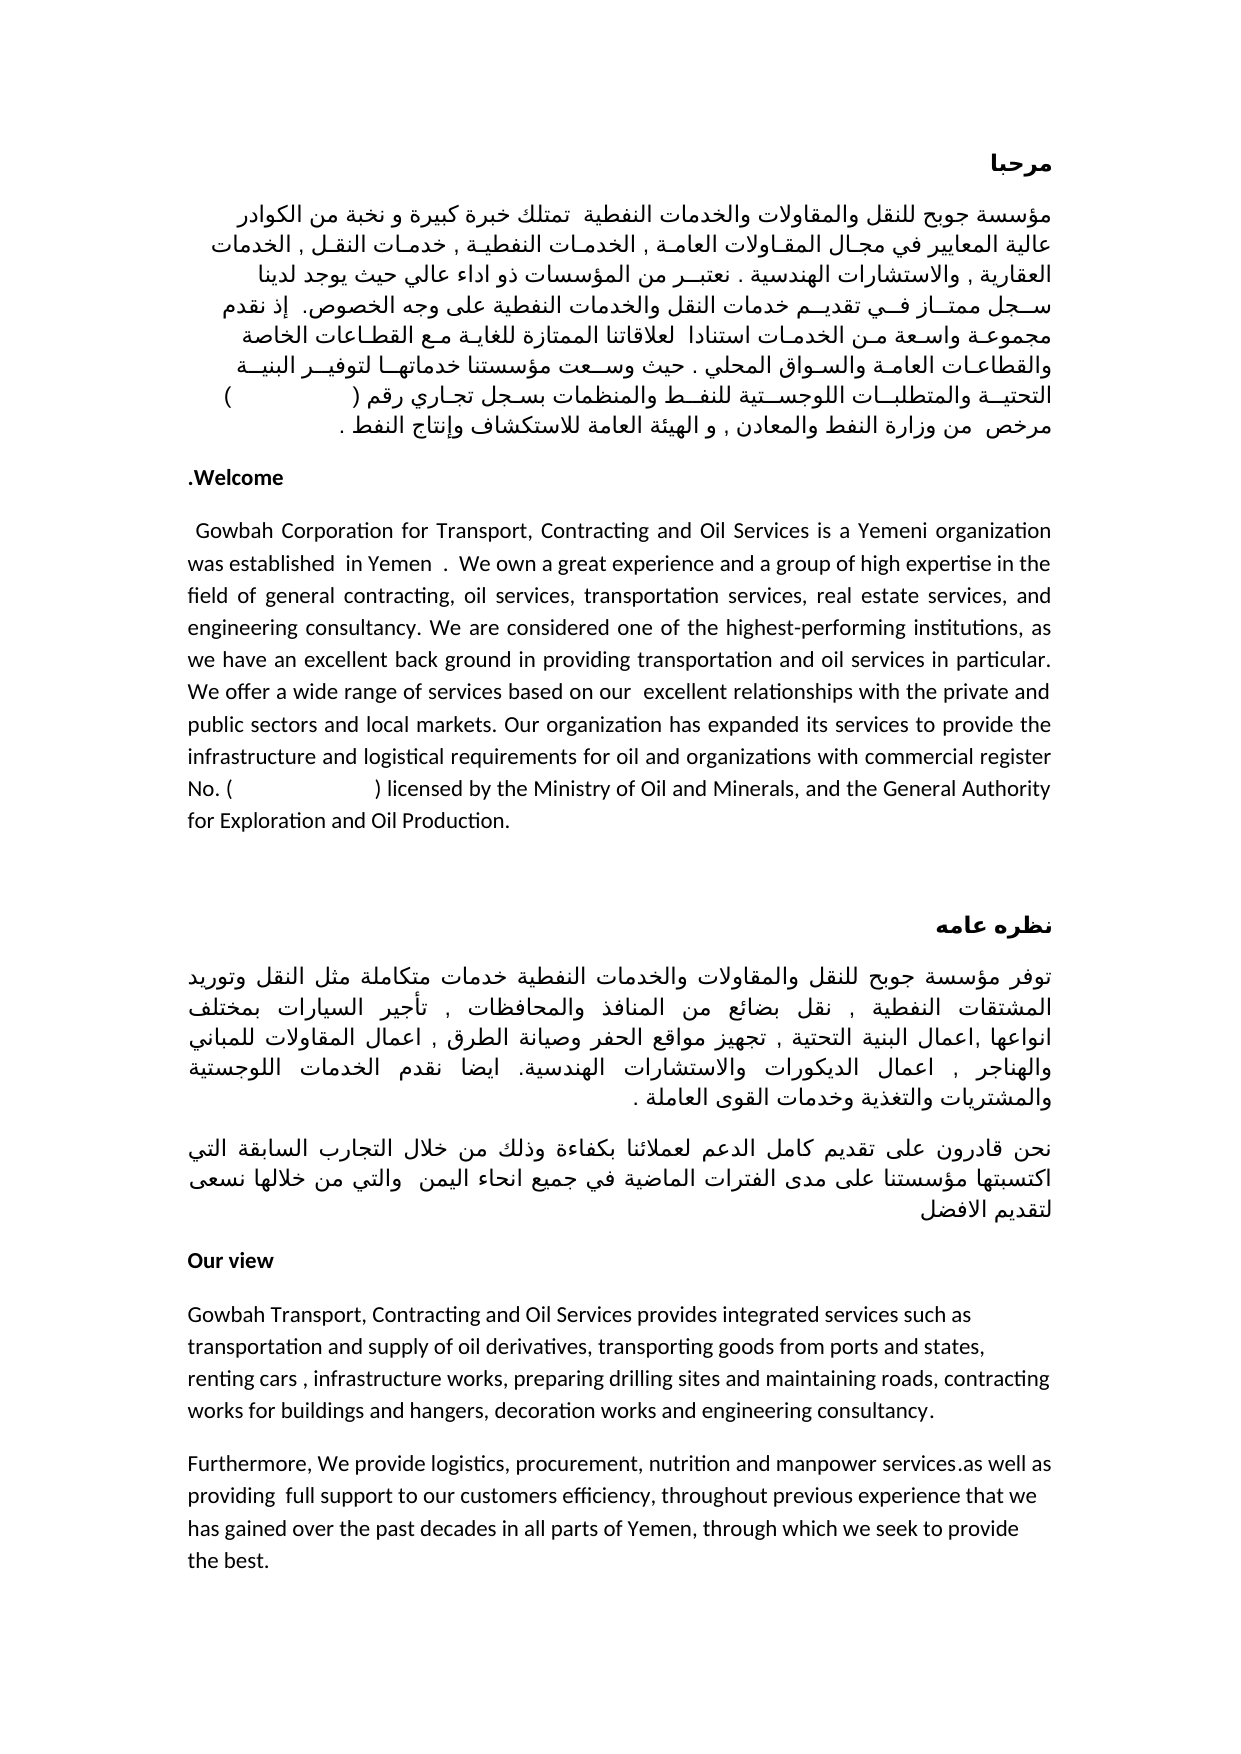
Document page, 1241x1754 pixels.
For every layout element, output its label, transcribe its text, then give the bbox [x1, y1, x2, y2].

text Gowbah Transport, Contracting and Oil Services provides integrated services such as transportation and supply of oil derivatives, transporting goods from ports and states, renting cars , infrastructure works, preparing drilling sites and maintaining roads, contracting works for buildings and hangers, decoration works and engineering consultancy. [187, 1300, 1053, 1424]
text مرحبا [187, 150, 1053, 176]
text نظره عامه [187, 912, 1053, 939]
text .Welcome [187, 463, 1053, 492]
text مؤسسة جوبح للنقل والمقاولات والخدمات النفطية تمتلك خبرة كبيرة و نخبة من الكوادر عالية المعايير في مجـال المقـاولات العامـة , الخدمـات النفطيـة , خدمـات النقـل , الخدمات العقارية , والاستشارات الهندسية . نعتبــر من المؤسسات ذو اداء عالي حيث يوجد لدينا ســجل ممتــاز فــي تقديــم خدمات النقل والخدمات النفطية على وجه الخصوص. إذ نقدم مجموعـة واسـعة مـن الخدمـات استنادا لعلاقاتنا الممتازة للغايـة مـع القطـاعات الخاصة والقطاعـات العامـة والسـواق المحلي . حيث وســعت مؤسستنا خدماتهــا لتوفيــر البنيــة التحتيــة والمتطلبــات اللوجســتية للنفــط والمنظمات بسـجل تجـاري رقم ( ) مرخص من وزارة النفط والمعادن , و الهيئة العامة للاستكشاف وإنتاج النفط . [187, 201, 1053, 439]
text Gowbah Corporation for Transport, Contracting and Oil Services is a Yemeni organization was established in Yemen . We own a great experience and a group of high expertise in the field of general contracting, oil services, transportation services, real estate services, and engineering consultancy. We are considered one of the highest-performing institutions, as we have an excellent back ground in providing transportation and oil services in particular. We offer a wide range of services based on our excellent relationships with the private and public sectors and local markets. Our organization has expanded its services to provide the infrastructure and logistical requirements for oil and organizations with commercial register No. ( ) licensed by the Ministry of Oil and Minerals, and the General Authority for Exploration and Oil Production. [187, 517, 1053, 834]
text Our view [187, 1247, 1053, 1275]
text نحن قادرون على تقديم كامل الدعم لعملائنا بكفاءة وذلك من خلال التجارب السابقة التي اكتسبتها مؤسستنا على مدى الفترات الماضية في جميع انحاء اليمن والتي من خلالها نسعى لتقديم الافضل [187, 1135, 1053, 1222]
text Furthermore, We provide logistics, procurement, nutrition and manpower services.as well as providing full support to our customers efficiency, throughout previous experience that we has gained over the past decades in all parts of Yemen, through which we seek to provide the best. [187, 1449, 1053, 1574]
text توفر مؤسسة جوبح للنقل والمقاولات والخدمات النفطية خدمات متكاملة مثل النقل وتوريد المشتقات النفطية , نقل بضائع من المنافذ والمحافظات , تأجير السيارات بمختلف انواعها ,اعمال البنية التحتية , تجهيز مواقع الحفر وصيانة الطرق , اعمال المقاولات للمباني والهناجر , اعمال الديكورات والاستشارات الهندسية. ايضا نقدم الخدمات اللوجستية والمشتريات والتغذية وخدمات القوى العاملة . [187, 963, 1053, 1111]
